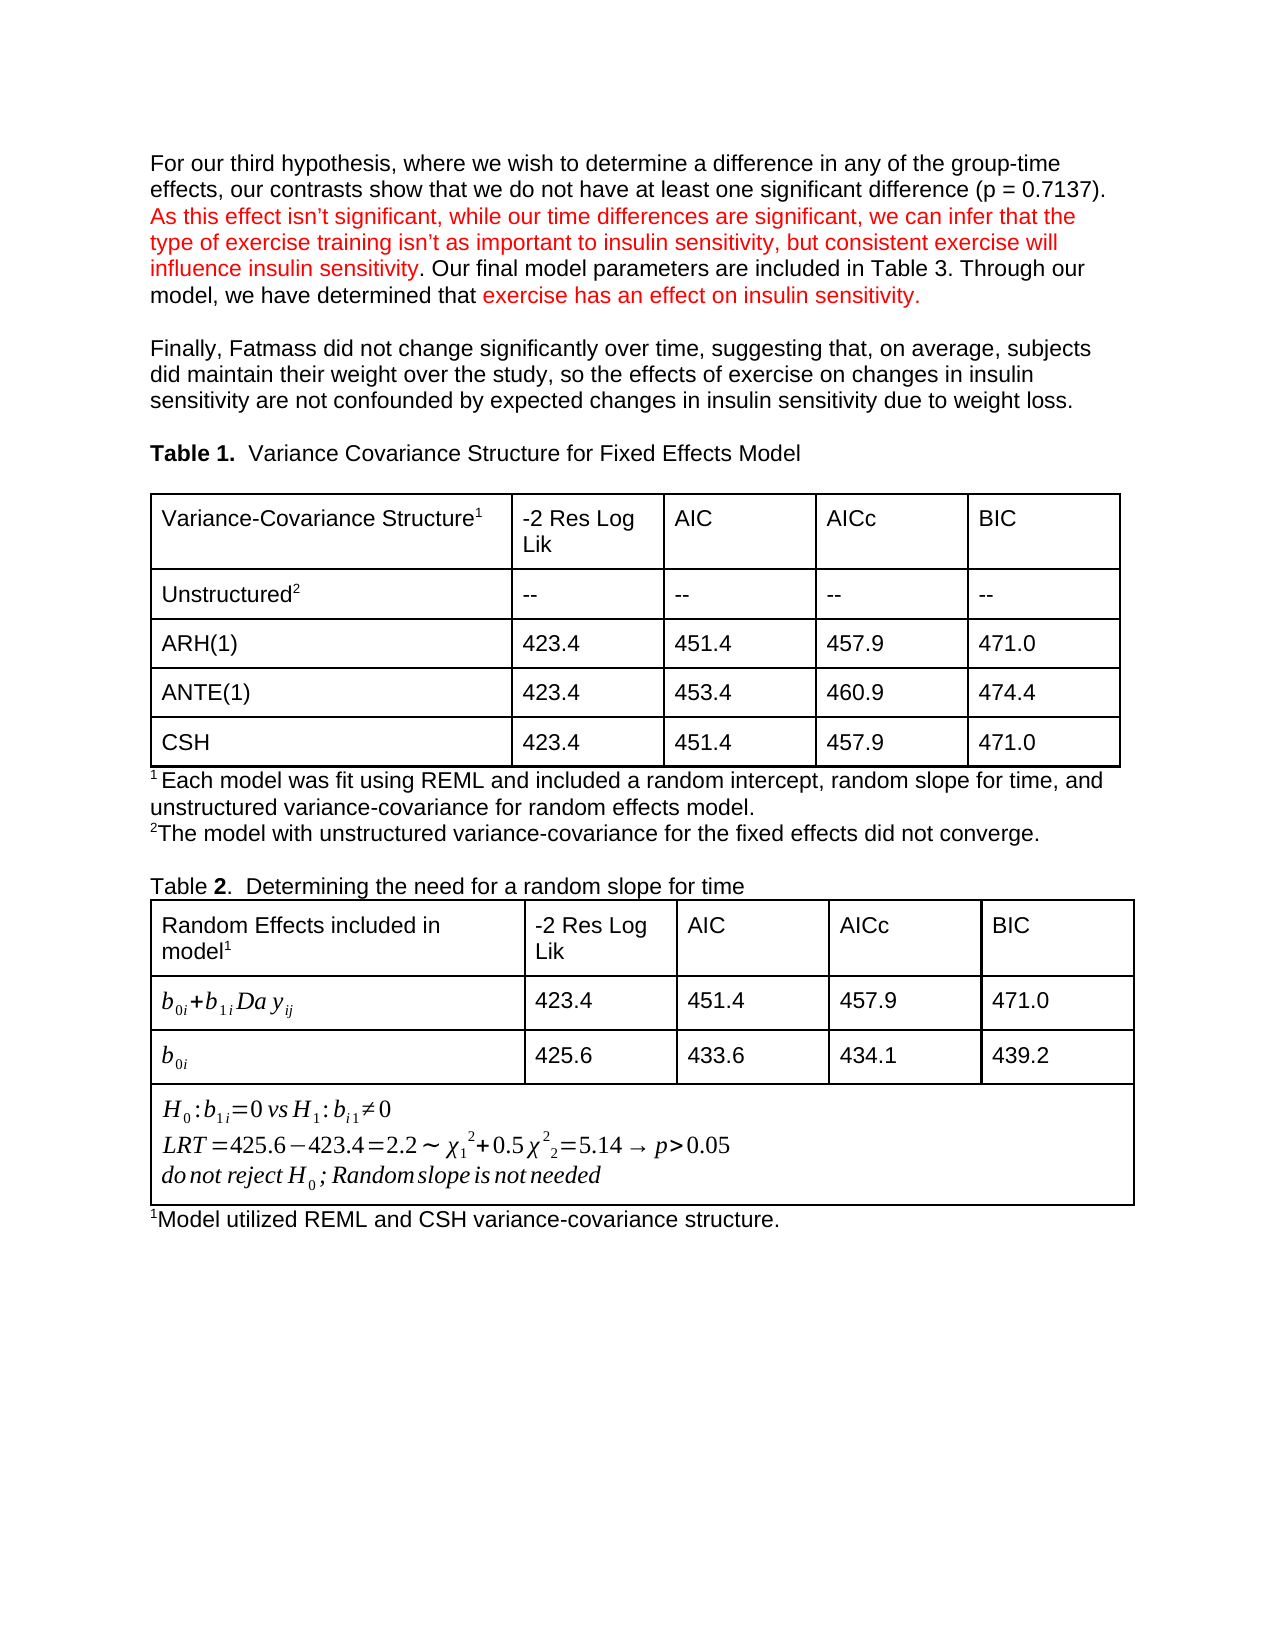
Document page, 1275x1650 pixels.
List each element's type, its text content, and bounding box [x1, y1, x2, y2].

table_header AICc [830, 901, 980, 975]
table_cell -- [969, 570, 1119, 617]
table_cell 425.6 [526, 1031, 676, 1083]
table_header -2 Res Log Lik [526, 901, 676, 975]
table_header AIC [678, 901, 828, 975]
text Table 1. Variance Covariance Structure for Fixed Effects Model [150, 440, 1125, 466]
table_header -2 Res Log Lik [513, 495, 663, 568]
table_cell 453.4 [665, 669, 815, 716]
table_cell [152, 1085, 1133, 1204]
table_cell 423.4 [513, 718, 663, 765]
table_cell ANTE(1) [152, 669, 511, 716]
table_cell 457.9 [830, 977, 980, 1029]
table_cell ARH(1) [152, 620, 511, 667]
table_cell 471.0 [969, 620, 1119, 667]
table_cell 423.4 [526, 977, 676, 1029]
text 1Model utilized REML and CSH variance-covariance structure. [150, 1206, 1125, 1232]
table_header BIC [983, 901, 1133, 975]
table_cell 423.4 [513, 620, 663, 667]
table_cell 451.4 [665, 718, 815, 765]
table_cell -- [817, 570, 967, 617]
table_header Variance-Covariance Structure1 [152, 495, 511, 568]
table_cell 471.0 [969, 718, 1119, 765]
table_cell -- [665, 570, 815, 617]
table_cell 457.9 [817, 718, 967, 765]
table_cell 433.6 [678, 1031, 828, 1083]
text Finally, Fatmass did not change significantly over time, suggesting that, on average, subjects did maintain their weight over the study, so the effects of exercise on changes in insulin sensitivity are not confounded by expected changes in insulin sensitivity due to weight loss. [150, 308, 1125, 440]
table_header AIC [665, 495, 815, 568]
table_header BIC [969, 495, 1119, 568]
table_cell 439.2 [983, 1031, 1133, 1083]
table_cell 471.0 [983, 977, 1133, 1029]
table_cell 451.4 [665, 620, 815, 667]
table_cell CSH [152, 718, 511, 765]
table_cell -- [513, 570, 663, 617]
table_cell 460.9 [817, 669, 967, 716]
table_header Random Effects included in model1 [152, 901, 524, 975]
text 1 Each model was fit using REML and included a random intercept, random slope for time, and unstructured variance-covariance for random effects model. [150, 767, 1125, 820]
text 2The model with unstructured variance-covariance for the fixed effects did not converge. [150, 820, 1125, 846]
table_cell 474.4 [969, 669, 1119, 716]
table_cell 457.9 [817, 620, 967, 667]
table_cell 451.4 [678, 977, 828, 1029]
table_header AICc [817, 495, 967, 568]
text For our third hypothesis, where we wish to determine a difference in any of the group-time effects, our contrasts show that we do not have at least one significant difference (p = 0.7137). As this effect isn’t significant, while our time differences are significant, we can infer that the type of exercise training isn’t as important to insulin sensitivity, but consistent exercise will influence insulin sensitivity. Our final model parameters are included in Table 3. Through our model, we have determined that exercise has an effect on insulin sensitivity. [150, 150, 1125, 308]
table_cell 434.1 [830, 1031, 980, 1083]
table_cell [152, 1031, 524, 1083]
table_cell [152, 977, 524, 1029]
table_cell 423.4 [513, 669, 663, 716]
table_cell Unstructured2 [152, 570, 511, 617]
text Table 2. Determining the need for a random slope for time [150, 873, 1125, 899]
